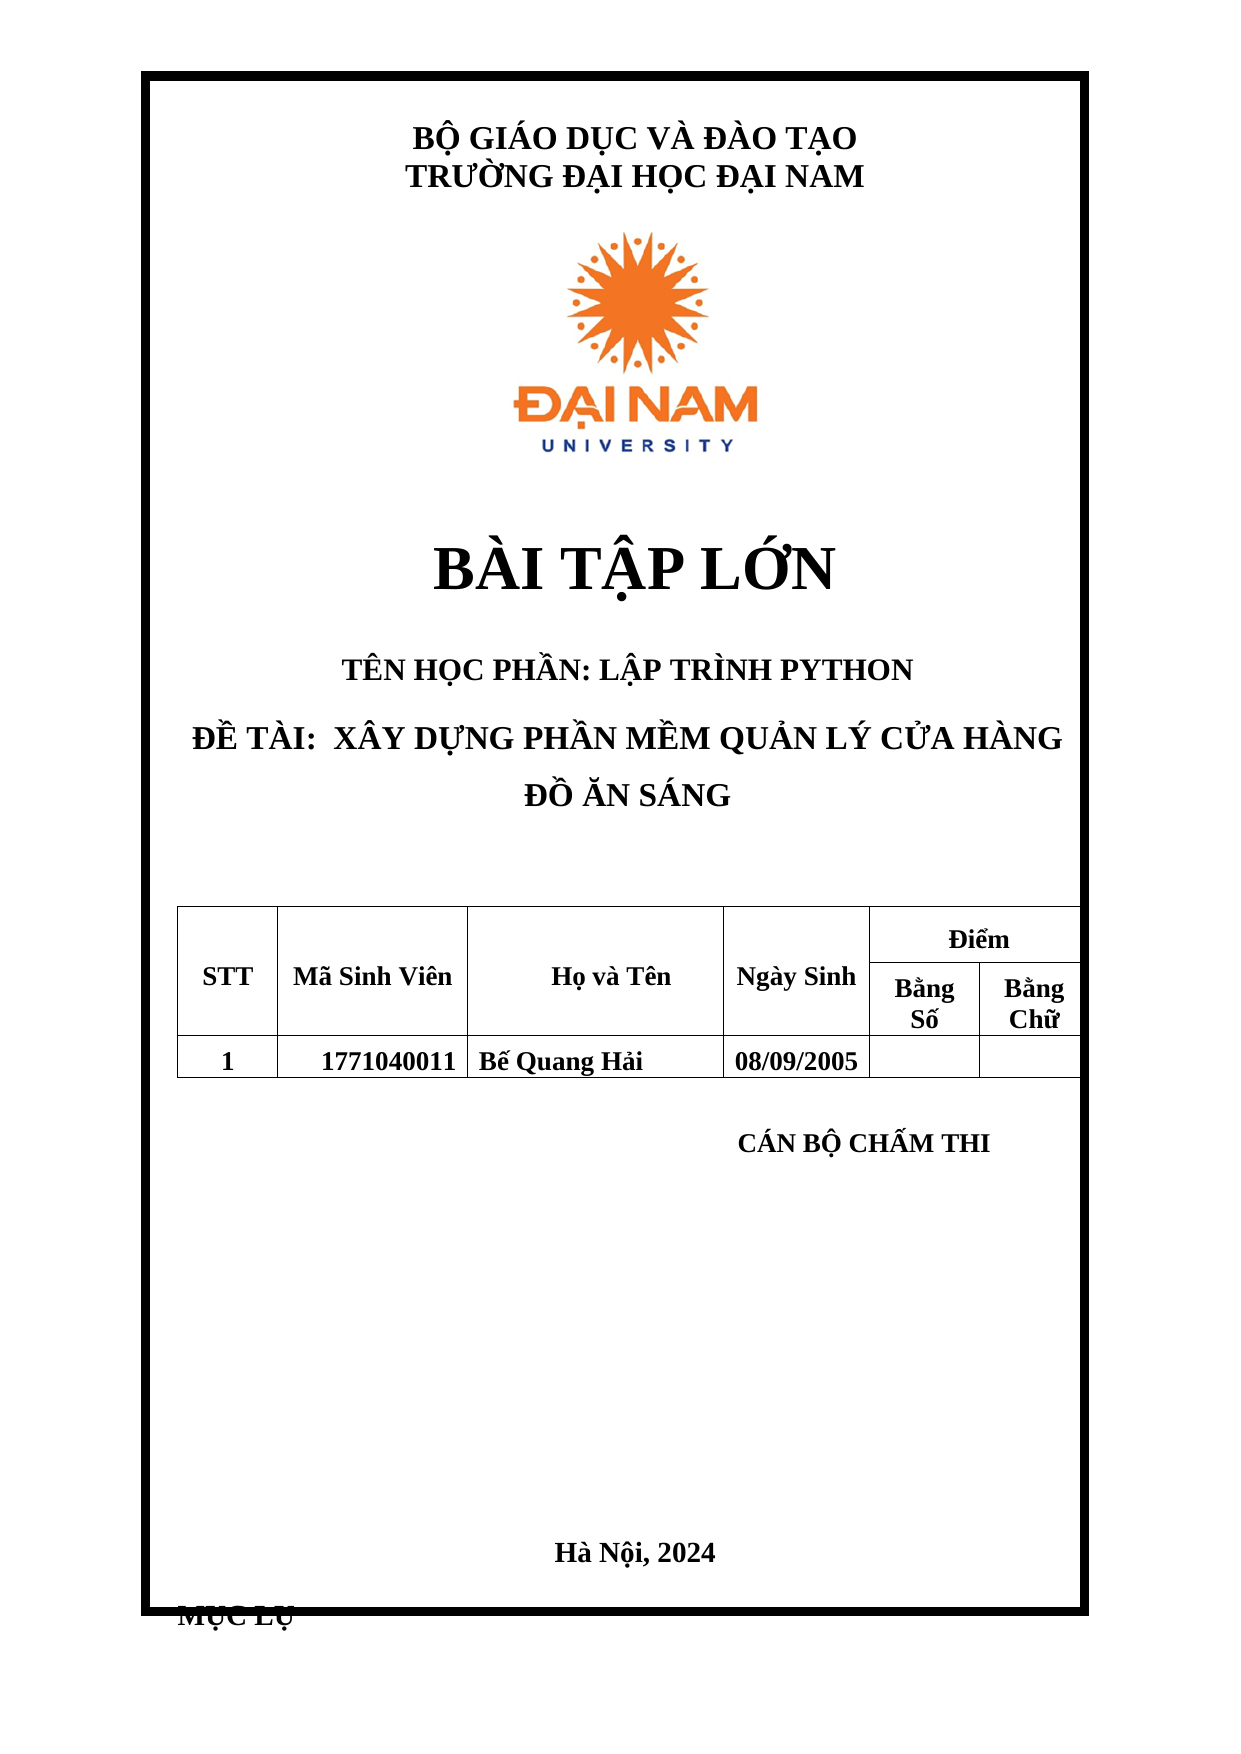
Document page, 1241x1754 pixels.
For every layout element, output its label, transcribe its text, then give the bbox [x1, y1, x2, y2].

table_cell 08/09/2005 [724, 1036, 869, 1077]
table_cell Bằng Chữ [980, 963, 1088, 1035]
table_cell [870, 1036, 979, 1077]
table_header Ngày Sinh [724, 907, 869, 1035]
text TRƯỜNG ĐẠI HỌC ĐẠI NAM [177, 156, 1092, 195]
text TÊN HỌC PHẦN: LẬP TRÌNH PYTHON [177, 652, 1078, 688]
text BỘ GIÁO DỤC VÀ ĐÀO TẠO [177, 118, 1092, 156]
table_cell 1771040011 [278, 1036, 467, 1077]
picture [480, 194, 790, 504]
text ĐỀ TÀI: XÂY DỰNG PHẦN MỀM QUẢN LÝ CỬA HÀNG ĐỒ ĂN SÁNG [177, 718, 1078, 814]
table_header STT [178, 907, 277, 1035]
table_header Điểm [870, 907, 1088, 962]
subtitle CÁN BỘ CHẤM THI [209, 1127, 1092, 1158]
table_header Mã Sinh Viên [278, 907, 467, 1035]
table_cell [980, 1036, 1088, 1077]
table_cell 1 [178, 1036, 277, 1077]
text BÀI TẬP LỚN [177, 531, 1092, 603]
table_cell Bế Quang Hải [468, 1036, 723, 1077]
text Hà Nội, 2024 [177, 1535, 1092, 1569]
table_cell Bằng Số [870, 963, 979, 1035]
table_header Họ và Tên [468, 907, 723, 1035]
